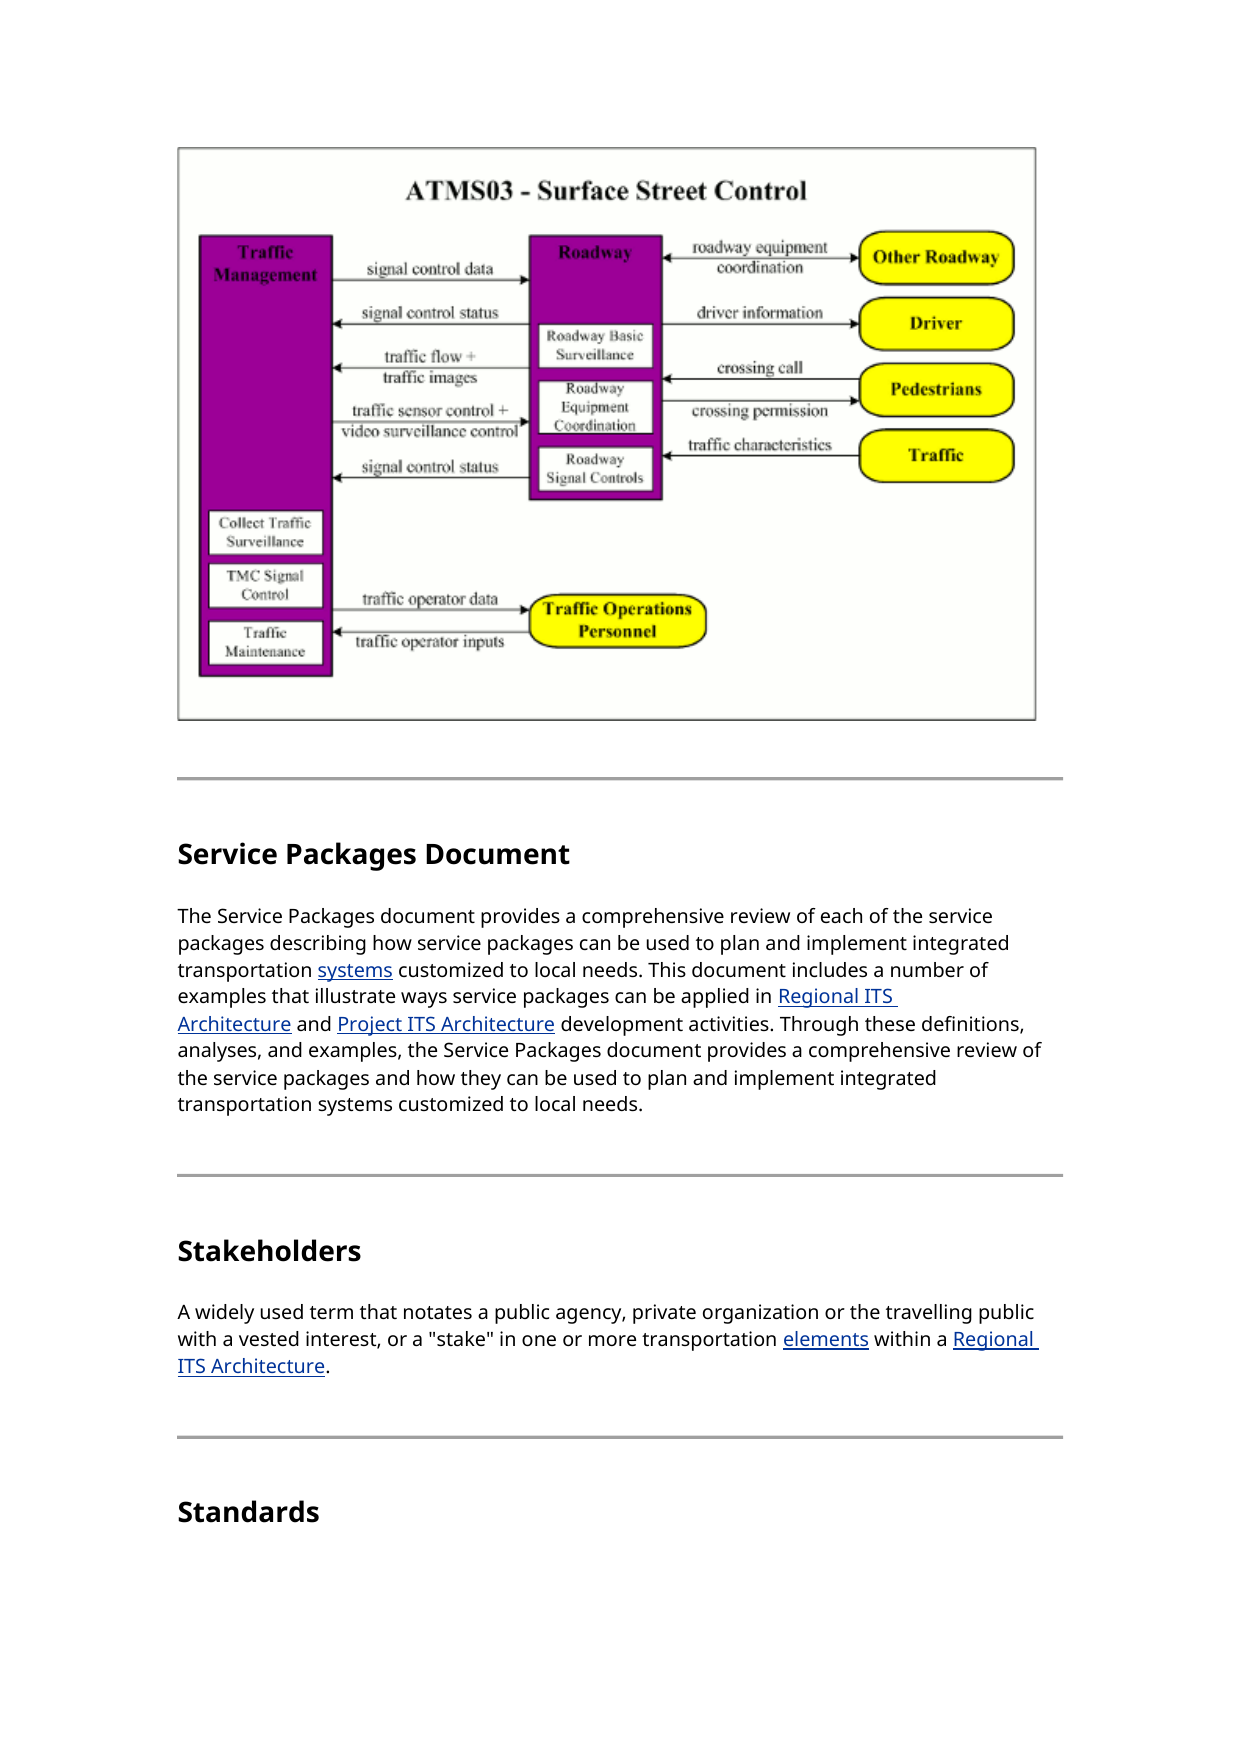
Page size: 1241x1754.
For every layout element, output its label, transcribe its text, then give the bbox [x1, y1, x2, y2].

picture [177, 147, 1037, 721]
text The Service Packages document provides a comprehensive review of each of the service packages describing how service packages can be used to plan and implement integrated transportation systems customized to local needs. This document includes a number of examples that illustrate ways service packages can be applied in Regional ITS Architecture and Project ITS Architecture development activities. Through these definitions, analyses, and examples, the Service Packages document provides a comprehensive review of the service packages and how they can be used to plan and implement integrated transportation systems customized to local needs. [177, 902, 1063, 1118]
text Standards [177, 1493, 1063, 1531]
text Service Packages Document [177, 834, 1063, 873]
text Stakeholders [177, 1231, 1063, 1269]
text A widely used term that notates a public agency, private organization or the travelling public with a vested interest, or a "stake" in one or more transportation elements within a Regional ITS Architecture. [177, 1298, 1063, 1379]
